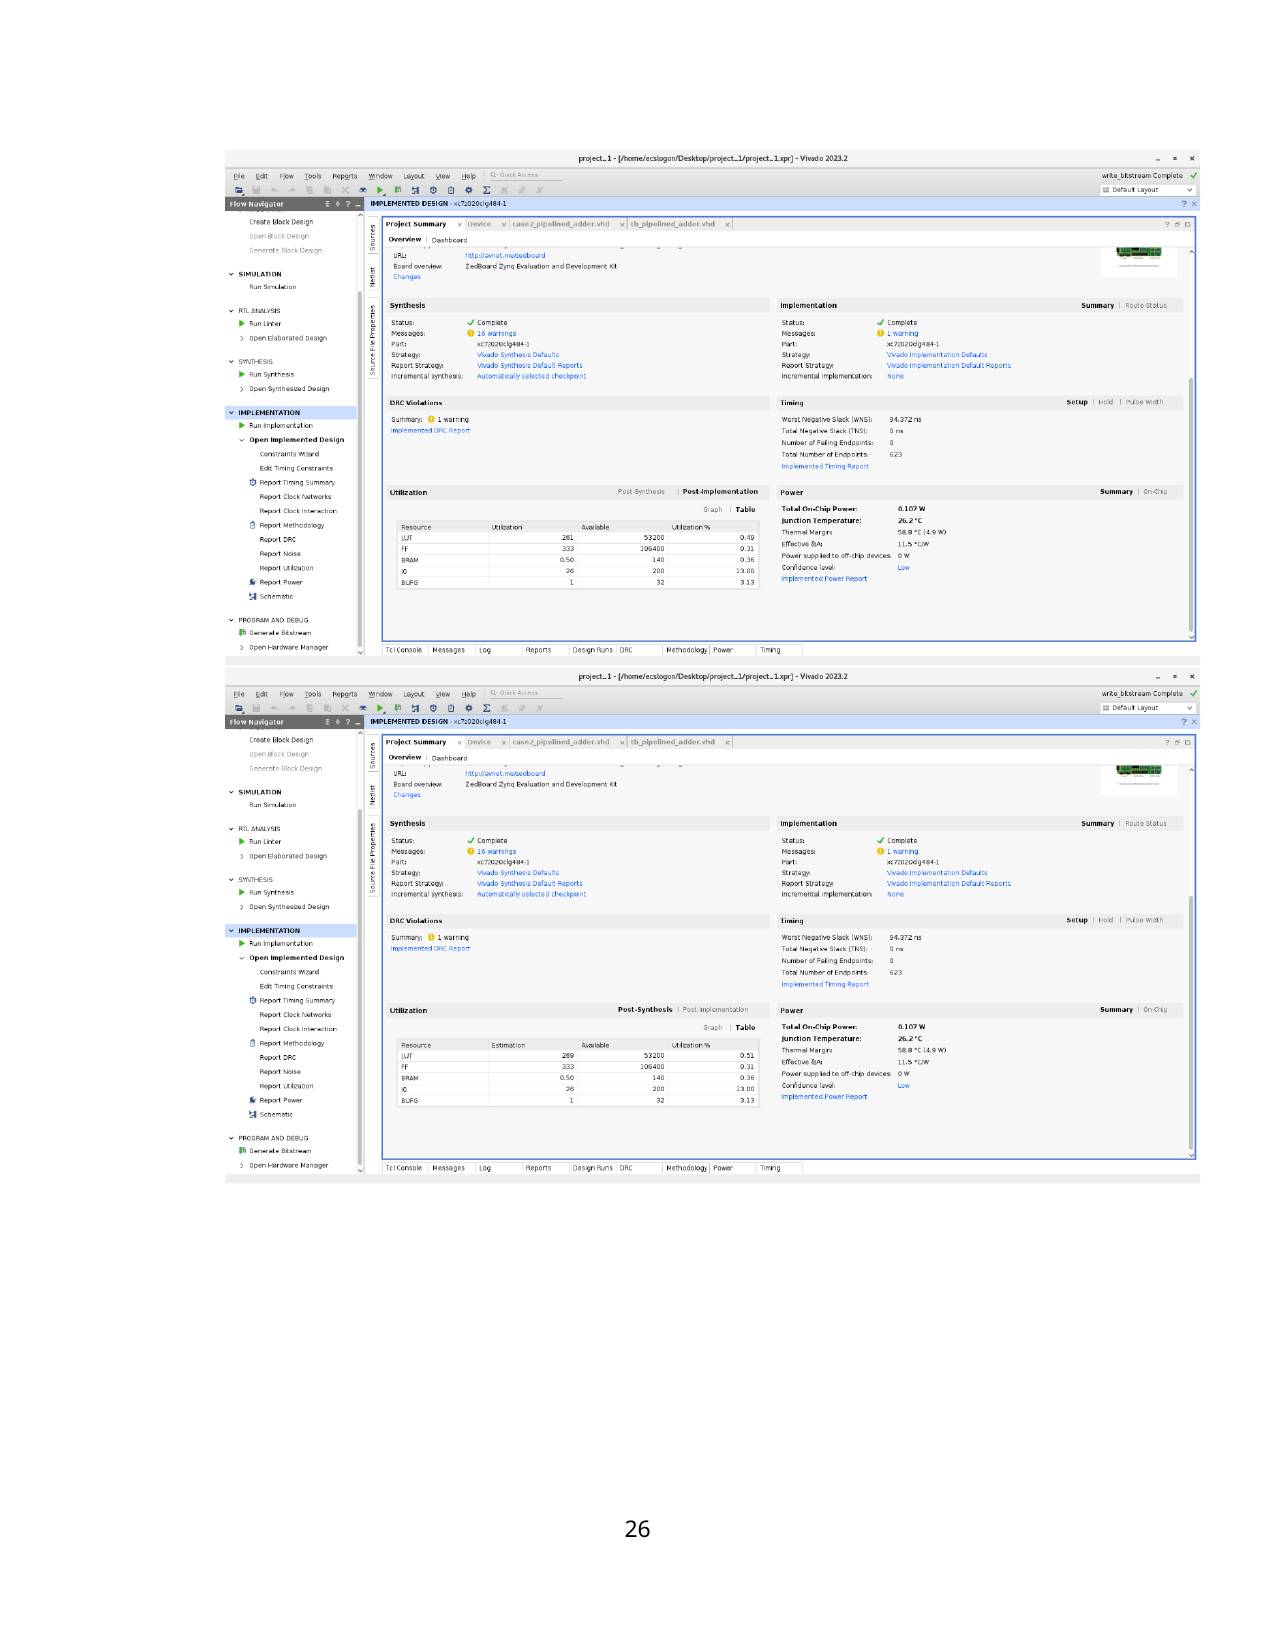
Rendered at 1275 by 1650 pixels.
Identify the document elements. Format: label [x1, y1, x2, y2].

picture [225, 150, 1200, 665]
picture [225, 667, 1200, 1183]
